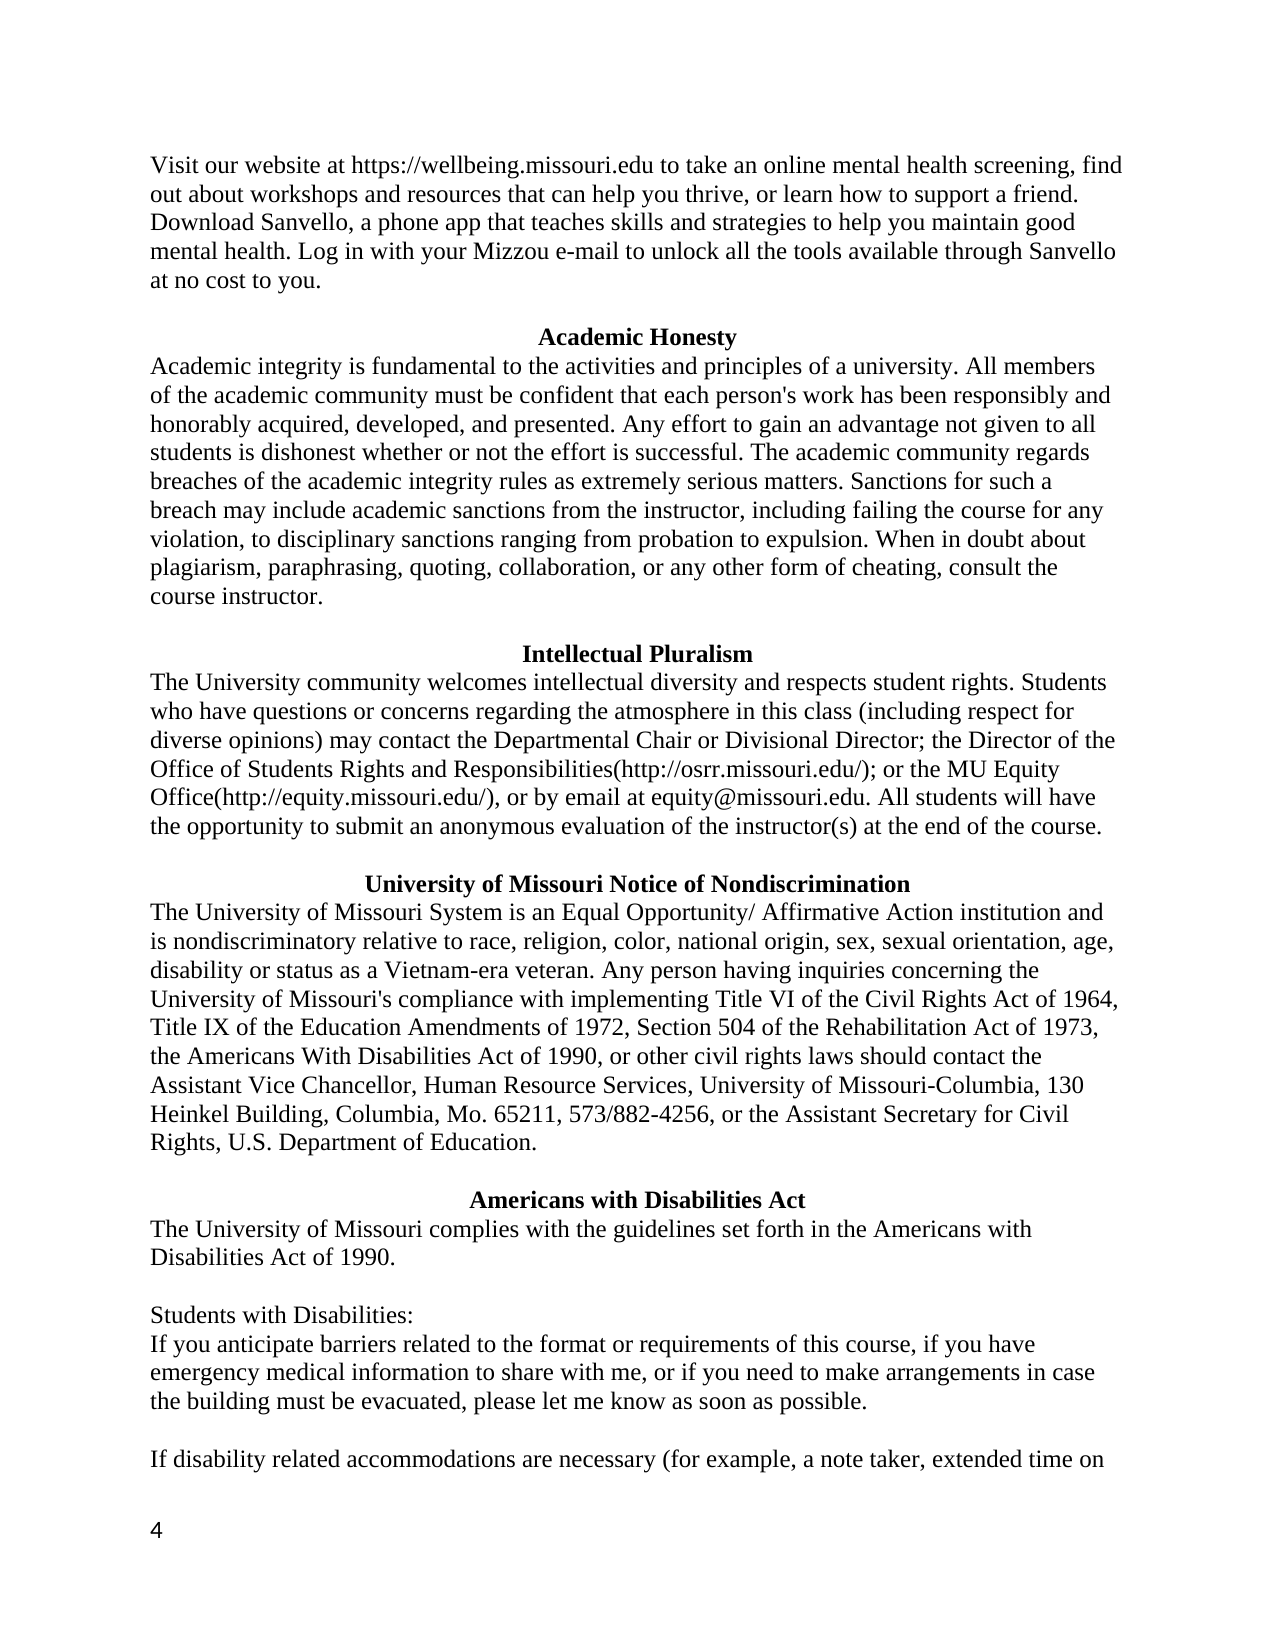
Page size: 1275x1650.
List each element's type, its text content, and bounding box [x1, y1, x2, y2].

text Academic integrity is fundamental to the activities and principles of a university. All members [150, 351, 1125, 380]
text of the academic community must be confident that each person's work has been responsibly and honorably acquired, developed, and presented. Any effort to gain an advantage not given to all students is dishonest whether or not the effort is successful. The academic community regards breaches of the academic integrity rules as extremely serious matters. Sanctions for such a breach may include academic sanctions from the instructor, including failing the course for any violation, to disciplinary sanctions ranging from probation to expulsion. When in doubt about plagiarism, paraphrasing, quoting, collaboration, or any other form of cheating, consult the course instructor. [150, 380, 1125, 610]
text Academic Honesty [150, 322, 1125, 351]
text If disability related accommodations are necessary (for example, a note taker, extended time on [150, 1444, 1125, 1472]
text The University of Missouri System is an Equal Opportunity/ Affirmative Action institution and is nondiscriminatory relative to race, religion, color, national origin, sex, sexual orientation, age, disability or status as a Vietnam-era veteran. Any person having inquiries concerning the University of Missouri's compliance with implementing Title VI of the Civil Rights Act of 1964, Title IX of the Education Amendments of 1972, Section 504 of the Rehabilitation Act of 1973, the Americans With Disabilities Act of 1990, or other civil rights laws should contact the Assistant Vice Chancellor, Human Resource Services, University of Missouri-Columbia, 130 Heinkel Building, Columbia, Mo. 65211, 573/882-4256, or the Assistant Secretary for Civil Rights, U.S. Department of Education. [150, 897, 1125, 1156]
text Visit our website at https://wellbeing.missouri.edu to take an online mental health screening, find out about workshops and resources that can help you thrive, or learn how to support a friend. Download Sanvello, a phone app that teaches skills and strategies to help you maintain good mental health. Log in with your Mizzou e-mail to unlock all the tools available through Sanvello at no cost to you. [150, 150, 1125, 294]
text If you anticipate barriers related to the format or requirements of this course, if you have emergency medical information to share with me, or if you need to make arrangements in case the building must be evacuated, please let me know as soon as possible. [150, 1329, 1125, 1415]
text Americans with Disabilities Act [150, 1185, 1125, 1214]
text The University community welcomes intellectual diversity and respects student rights. Students who have questions or concerns regarding the atmosphere in this class (including respect for diverse opinions) may contact the Departmental Chair or Divisional Director; the Director of the [150, 667, 1125, 754]
text Intellectual Pluralism [150, 639, 1125, 667]
text University of Missouri Notice of Nondiscrimination [150, 869, 1125, 897]
text Students with Disabilities: [150, 1300, 1125, 1329]
text The University of Missouri complies with the guidelines set forth in the Americans with Disabilities Act of 1990. [150, 1214, 1125, 1271]
text Office of Students Rights and Responsibilities(http://osrr.missouri.edu/); or the MU Equity Office(http://equity.missouri.edu/), or by email at equity@missouri.edu. All students will have the opportunity to submit an anonymous evaluation of the instructor(s) at the end of the course. [150, 754, 1125, 840]
